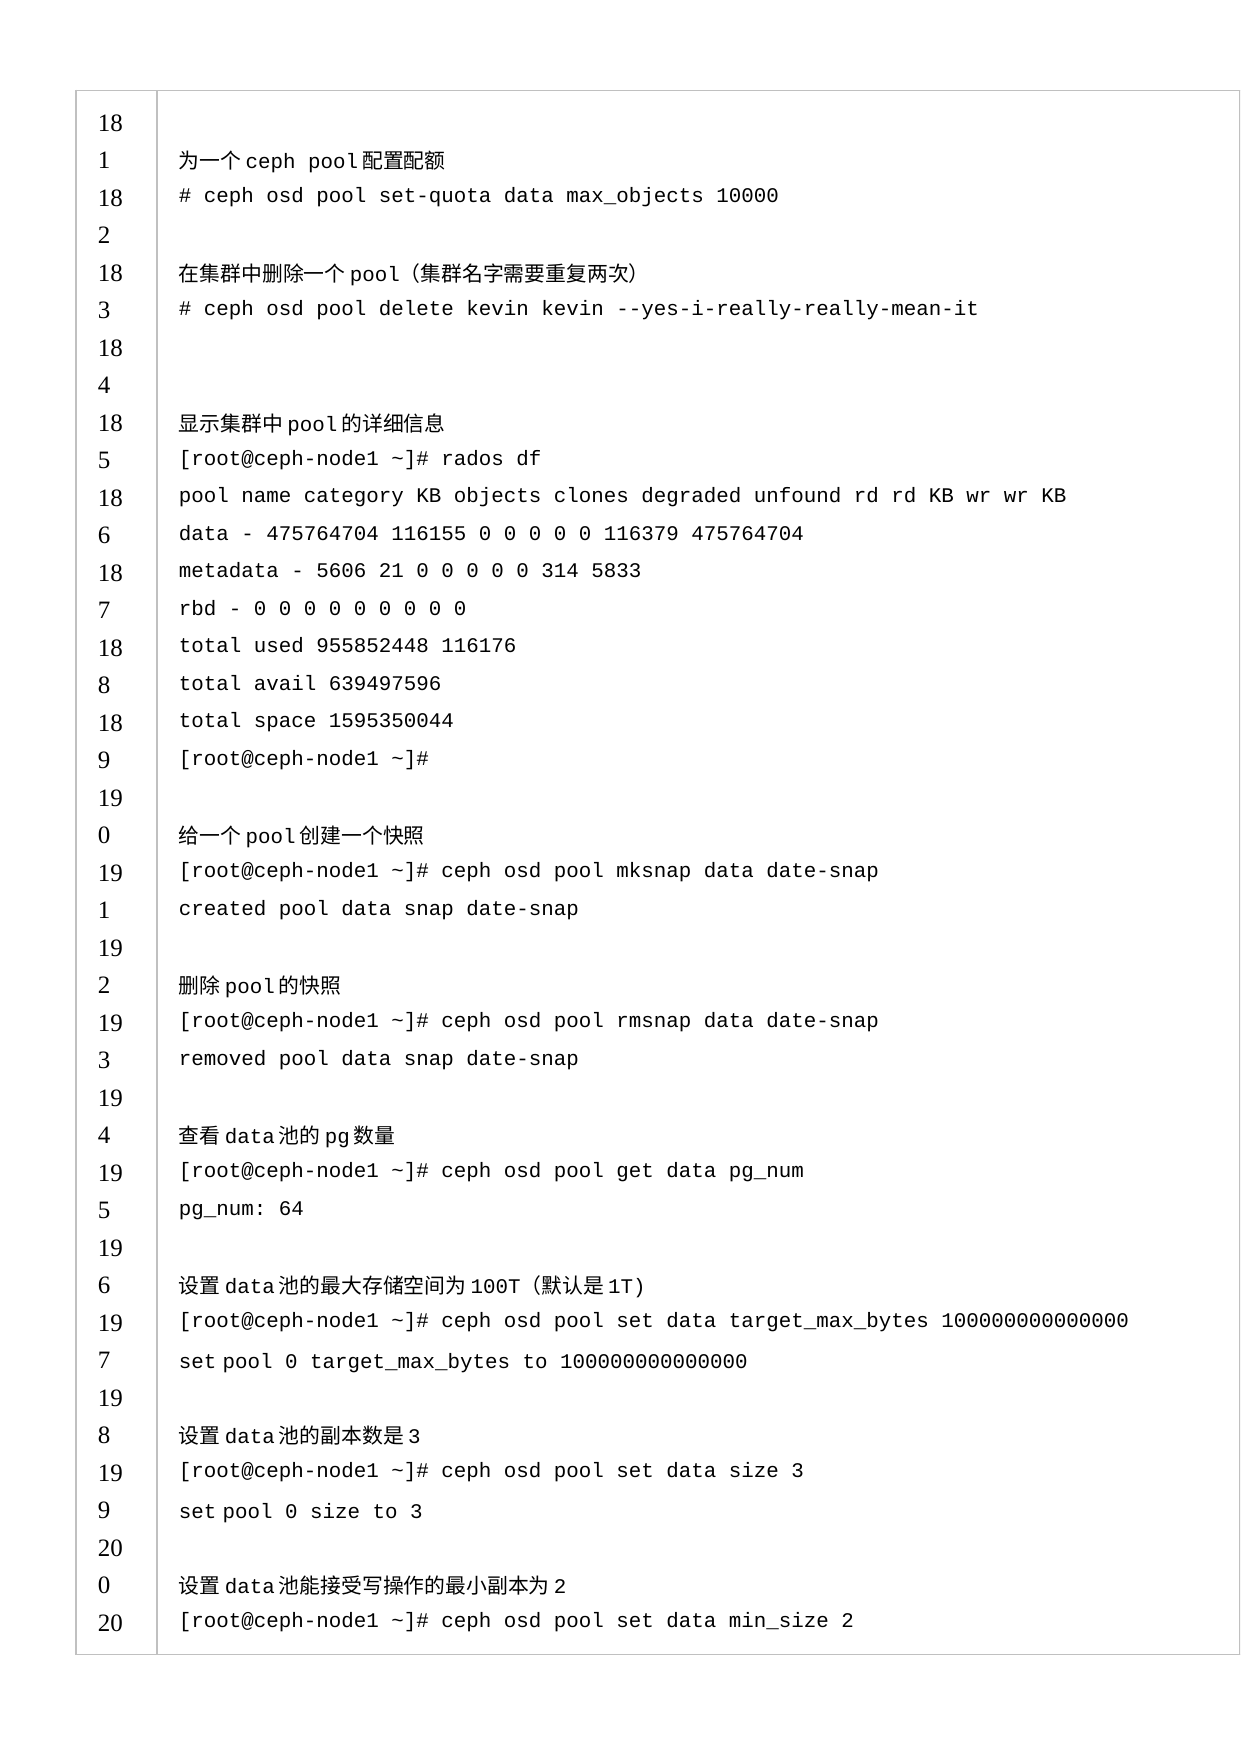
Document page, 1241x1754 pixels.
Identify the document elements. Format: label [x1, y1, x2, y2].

table_header [158, 91, 1239, 1653]
table_header [77, 91, 156, 1653]
